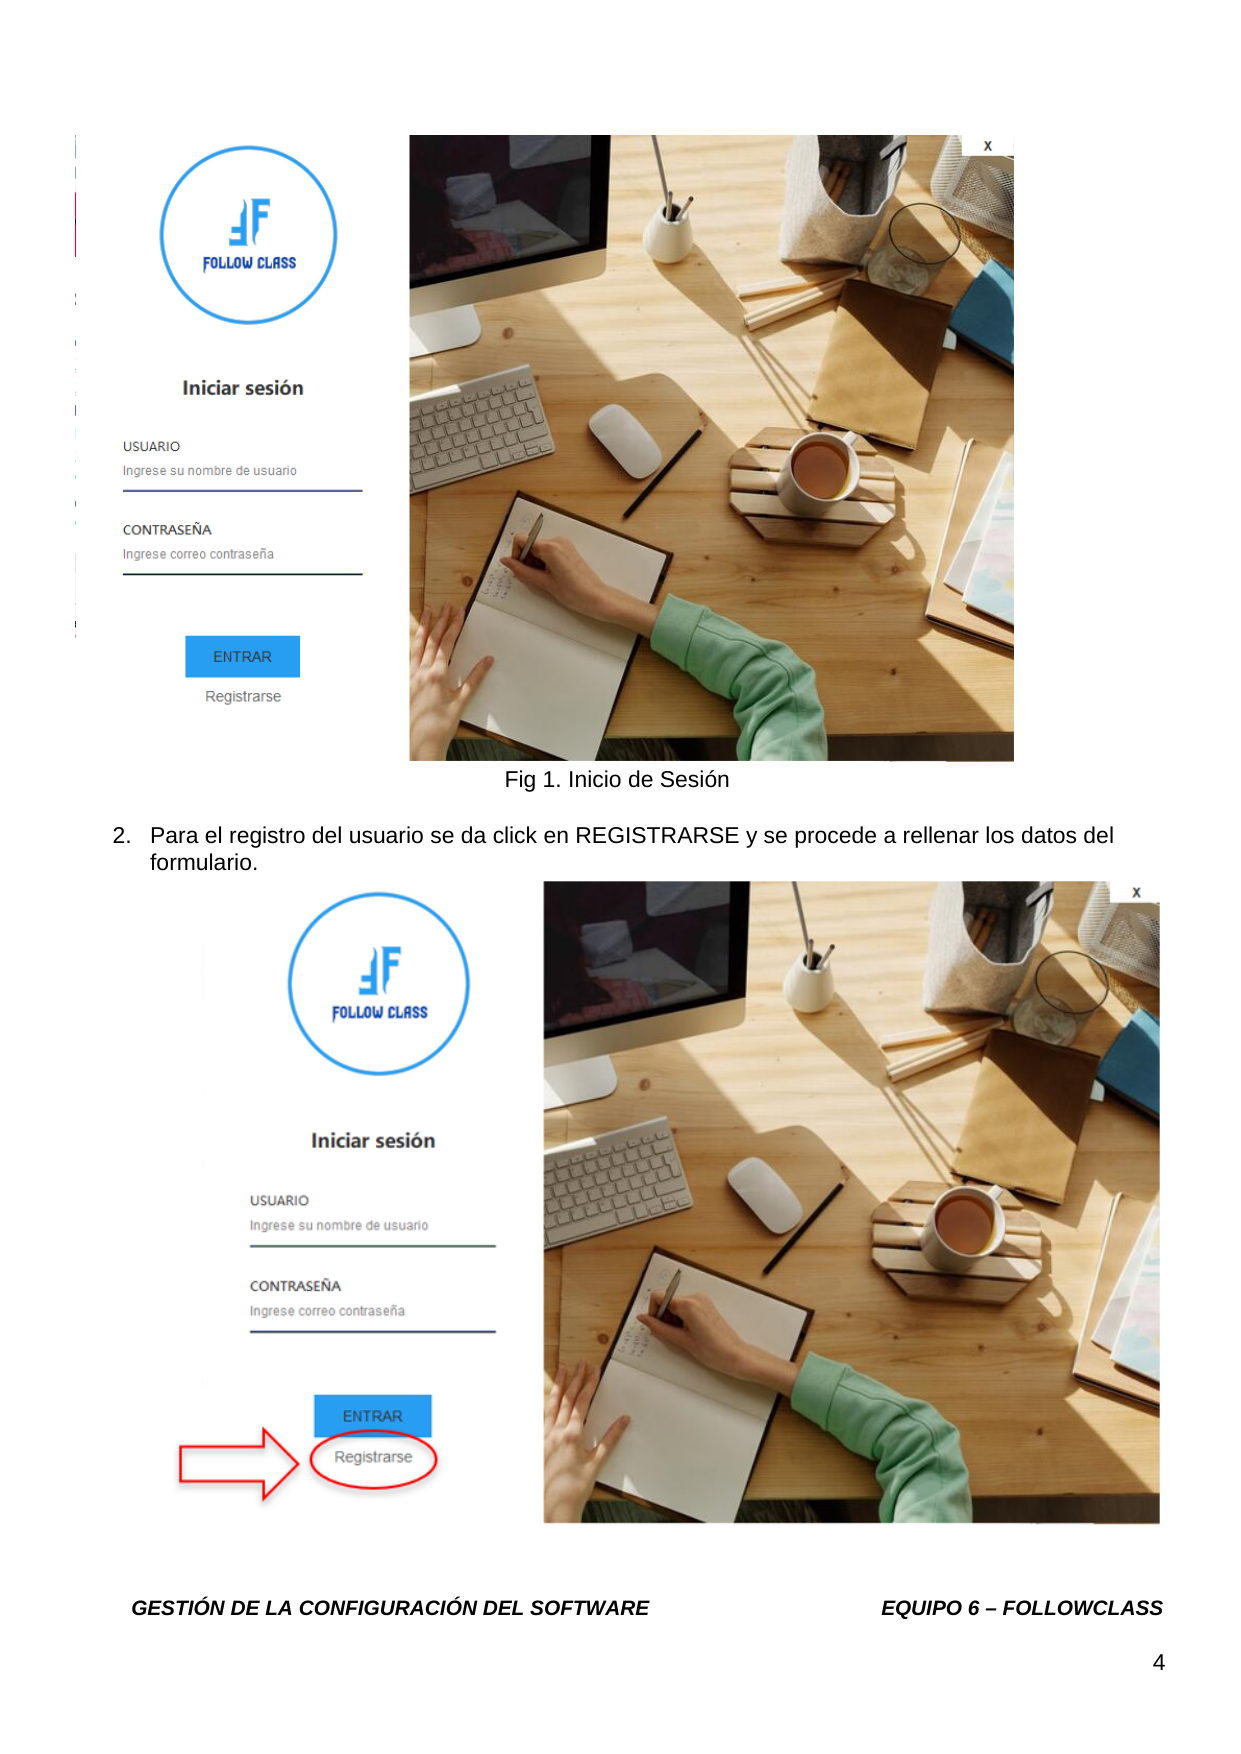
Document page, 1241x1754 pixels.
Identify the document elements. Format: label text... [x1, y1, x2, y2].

text Fig 1. Inicio de Sesión [75, 766, 1165, 792]
picture [75, 135, 1014, 762]
picture [150, 875, 1164, 1532]
